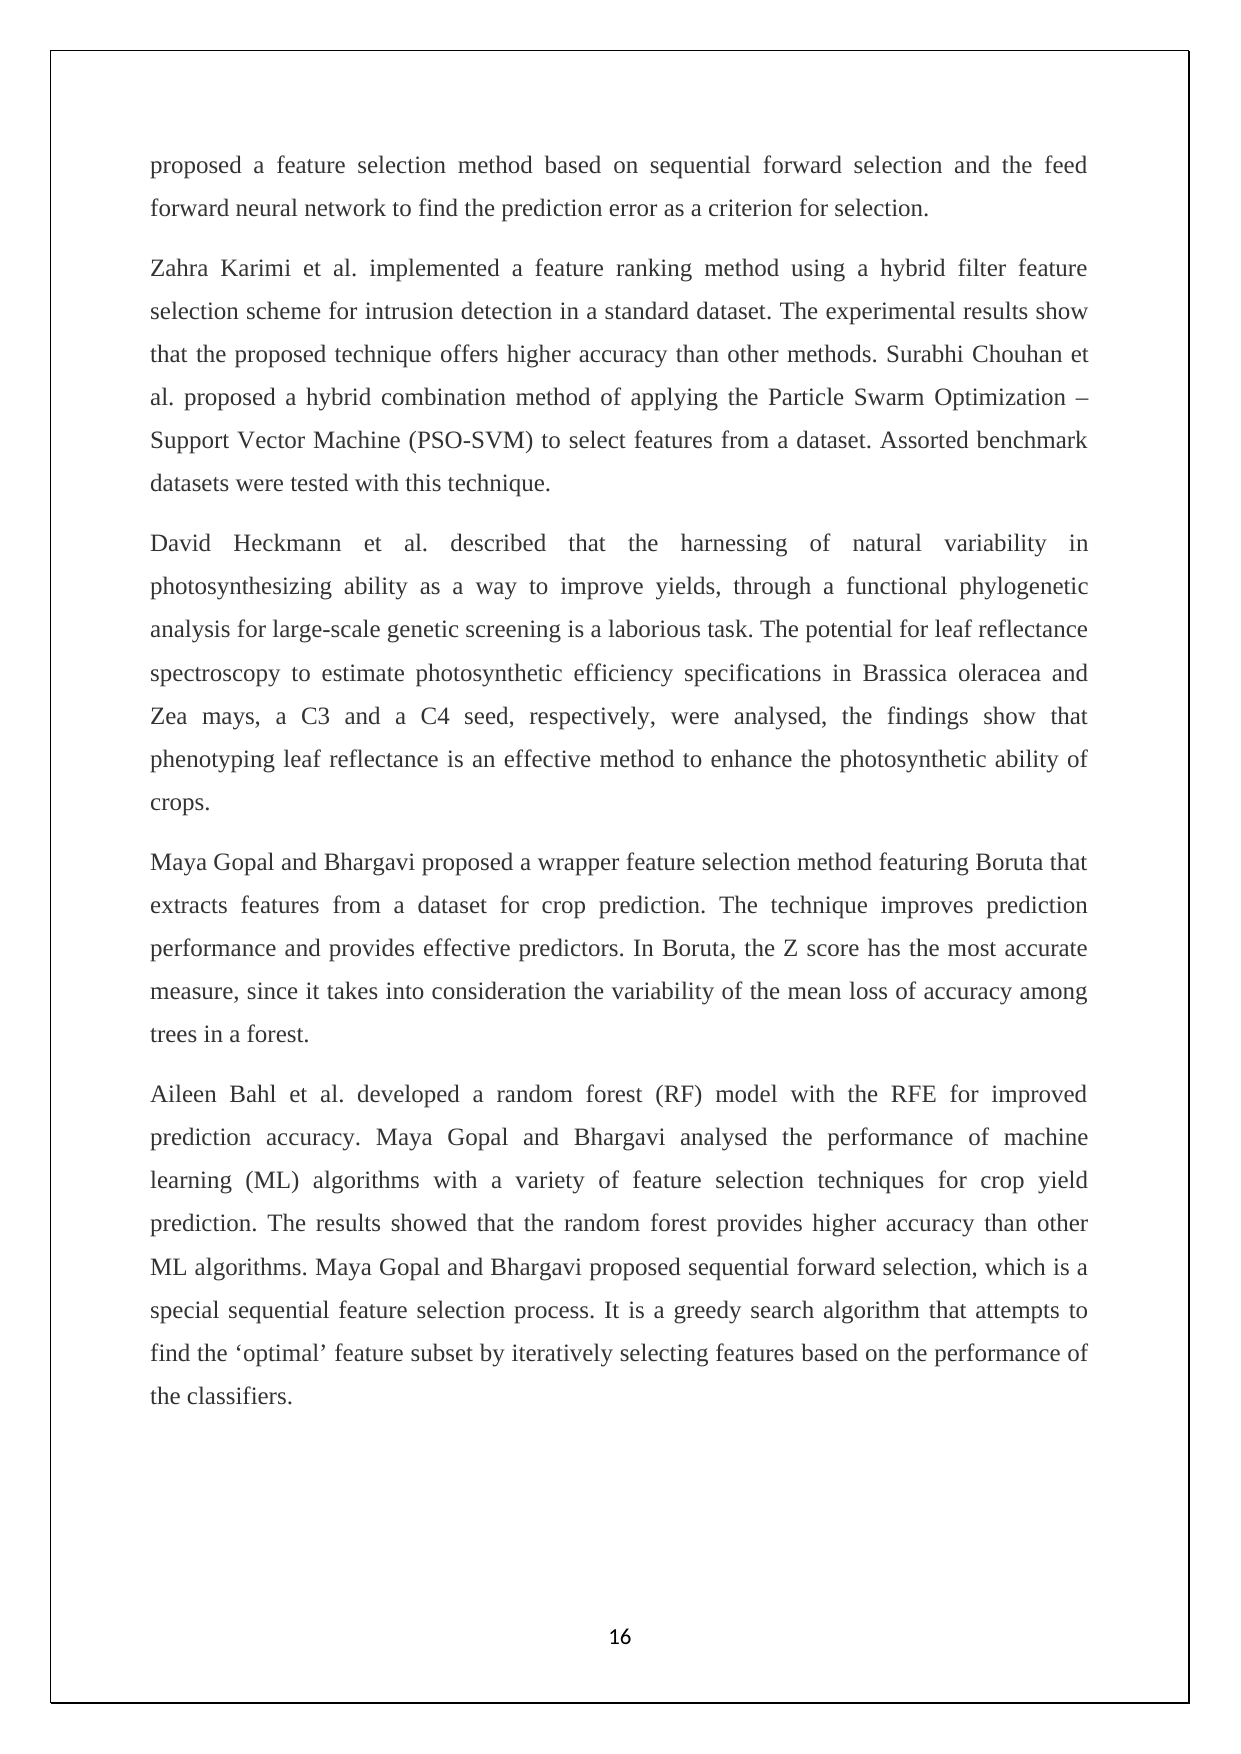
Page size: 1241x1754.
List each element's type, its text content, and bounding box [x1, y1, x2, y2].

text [150, 150, 1089, 222]
text Zahra Karimi et al. implemented a feature ranking method using a hybrid filter feature selection scheme for intrusion detection in a standard dataset. The experimental results show that the proposed technique offers higher accuracy than other methods. Surabhi Chouhan et al. proposed a hybrid combination method of applying the Particle Swarm Optimization – Support Vector Machine (PSO-SVM) to select features from a dataset. Assorted benchmark datasets were tested with this technique. [150, 253, 1089, 497]
text Aileen Bahl et al. developed a random forest (RF) model with the RFE for improved prediction accuracy. Maya Gopal and Bhargavi analysed the performance of machine learning (ML) algorithms with a variety of feature selection techniques for crop yield prediction. The results showed that the random forest provides higher accuracy than other ML algorithms. Maya Gopal and Bhargavi proposed sequential forward selection, which is a special sequential feature selection process. It is a greedy search algorithm that attempts to find the ‘optimal’ feature subset by iteratively selecting features based on the performance of the classifiers. [150, 1079, 1089, 1410]
text Maya Gopal and Bhargavi proposed a wrapper feature selection method featuring Boruta that extracts features from a dataset for crop prediction. The technique improves prediction performance and provides effective predictors. In Boruta, the Z score has the most accurate measure, since it takes into consideration the variability of the mean loss of accuracy among trees in a forest. [150, 847, 1089, 1048]
text David Heckmann et al. described that the harnessing of natural variability in photosynthesizing ability as a way to improve yields, through a functional phylogenetic analysis for large-scale genetic screening is a laborious task. The potential for leaf reflectance spectroscopy to estimate photosynthetic efficiency specifications in Brassica oleracea and Zea mays, a C3 and a C4 seed, respectively, were analysed, the findings show that phenotyping leaf reflectance is an effective method to enhance the photosynthetic ability of crops. [150, 528, 1089, 816]
